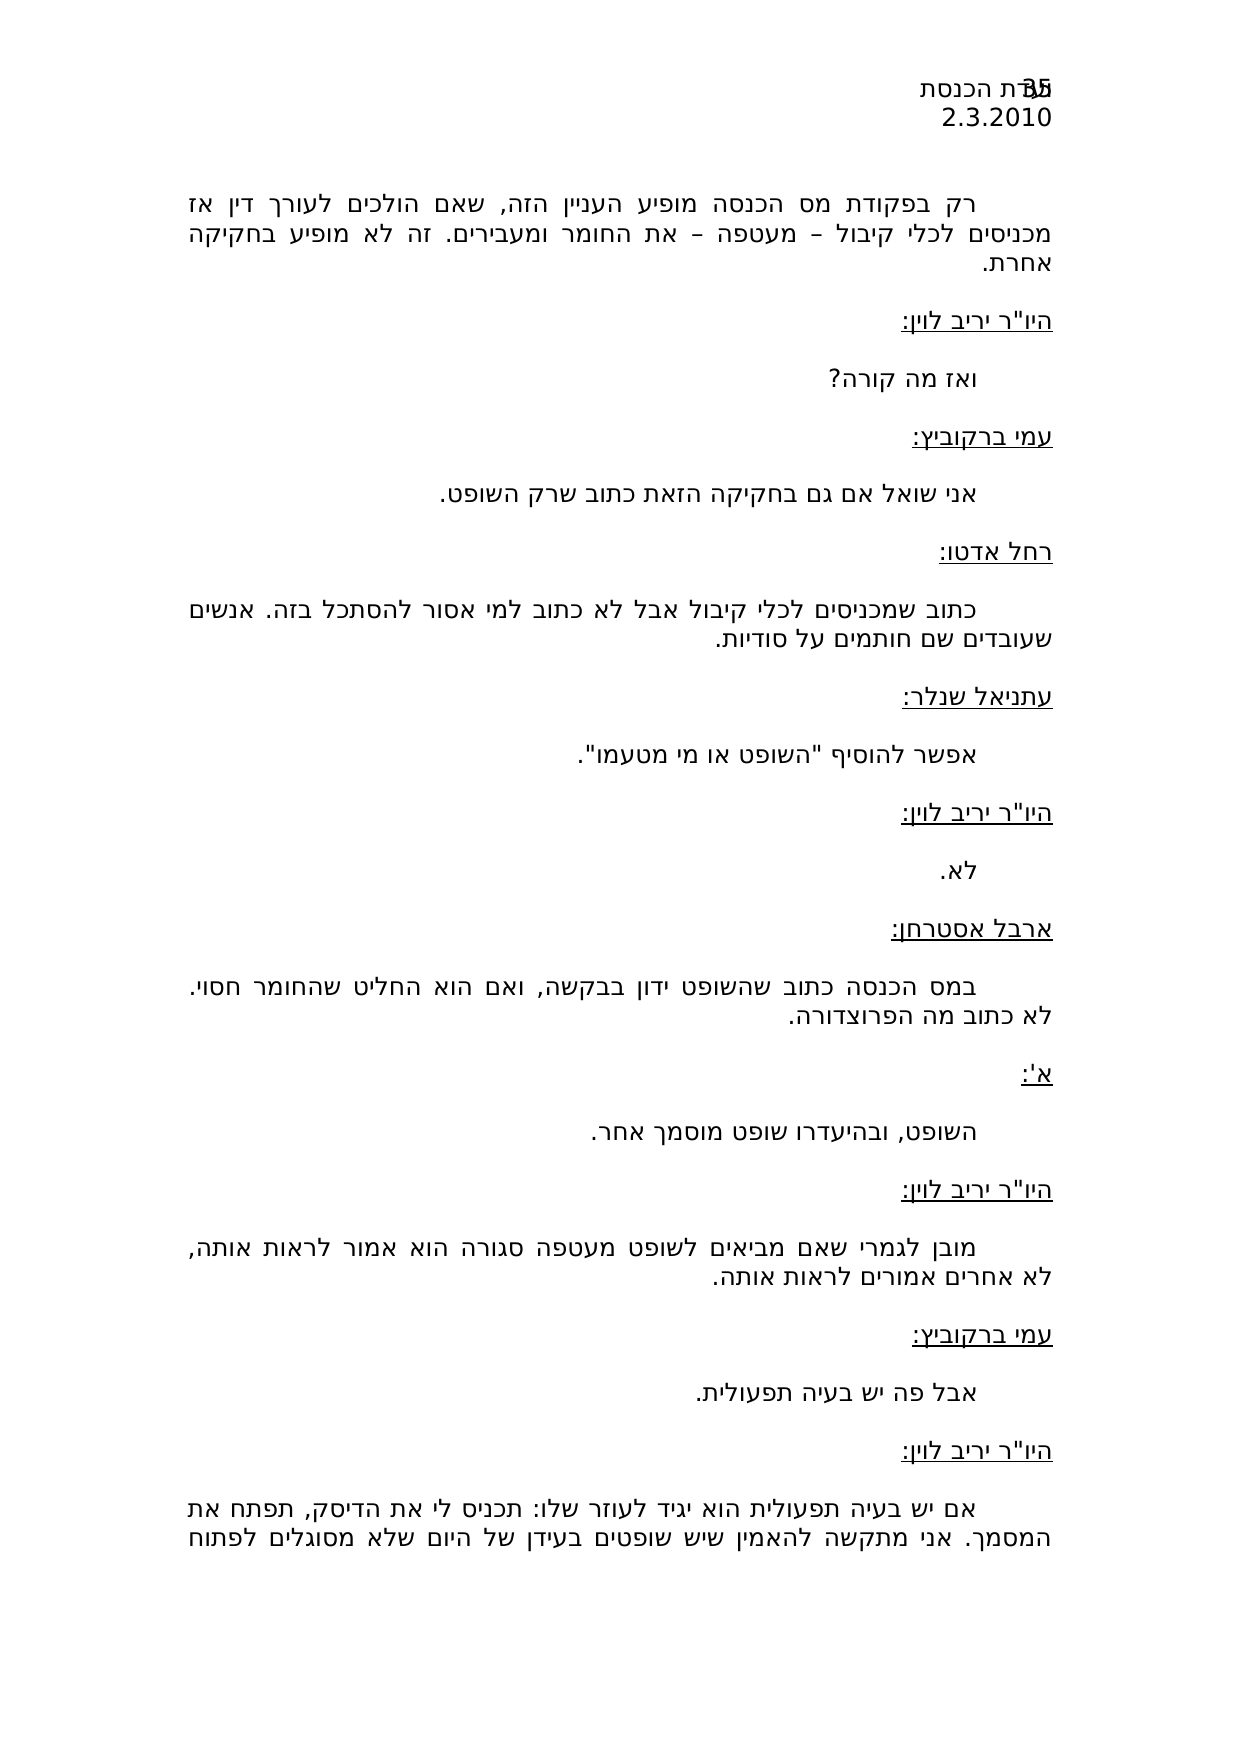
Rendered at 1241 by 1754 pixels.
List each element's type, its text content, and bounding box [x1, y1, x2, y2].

text עתניאל שנלר: [187, 682, 1053, 712]
text עמי ברקוביץ: [187, 1320, 1053, 1349]
text עמי ברקוביץ: [187, 422, 1053, 451]
text השופט, ובהיעדרו שופט מוסמך אחר. [187, 1117, 1053, 1146]
text אבל פה יש בעיה תפעולית. [187, 1378, 1053, 1407]
text במס הכנסה כתוב שהשופט ידון בבקשה, ואם הוא החליט שהחומר חסוי. לא כתוב מה הפרוצדורה. [187, 972, 1053, 1030]
text היו"ר יריב לוין: [187, 798, 1053, 827]
text היו"ר יריב לוין: [187, 1175, 1053, 1204]
text היו"ר יריב לוין: [187, 306, 1053, 335]
text א': [187, 1059, 1053, 1088]
text כתוב שמכניסים לכלי קיבול אבל לא כתוב למי אסור להסתכל בזה. אנשים שעובדים שם חותמים על סודיות. [187, 595, 1053, 654]
text אני שואל אם גם בחקיקה הזאת כתוב שרק השופט. [187, 479, 1053, 509]
text לא. [187, 856, 1053, 885]
text ארבל אסטרחן: [187, 914, 1053, 943]
text רחל אדטו: [187, 537, 1053, 567]
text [187, 1494, 1053, 1552]
text רק בפקודת מס הכנסה מופיע העניין הזה, שאם הולכים לעורך דין אז מכניסים לכלי קיבול – מעטפה – את החומר ומעבירים. זה לא מופיע בחקיקה אחרת. [187, 189, 1053, 277]
text ואז מה קורה? [187, 364, 1053, 393]
text היו"ר יריב לוין: [187, 1436, 1053, 1465]
text מובן לגמרי שאם מביאים לשופט מעטפה סגורה הוא אמור לראות אותה, לא אחרים אמורים לראות אותה. [187, 1233, 1053, 1291]
text אפשר להוסיף "השופט או מי מטעמו". [187, 740, 1053, 769]
